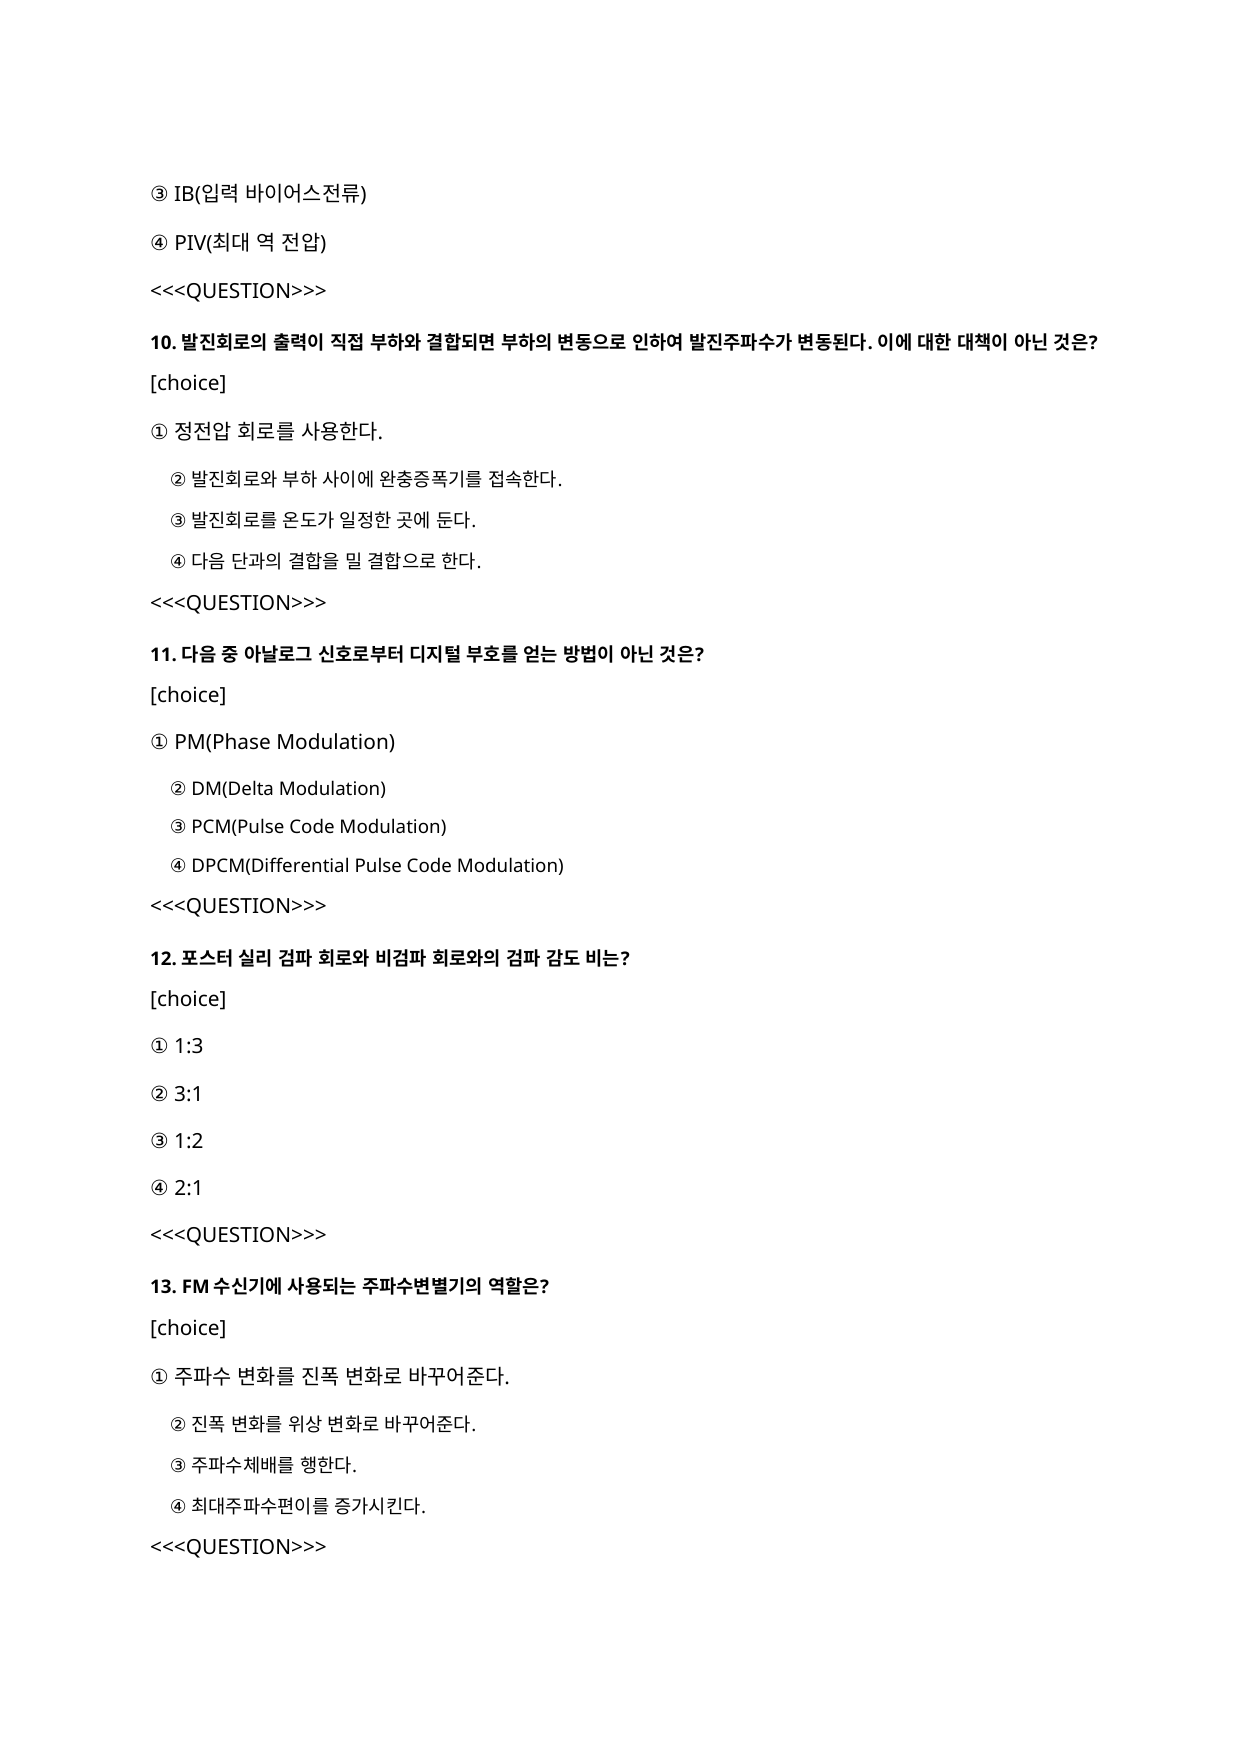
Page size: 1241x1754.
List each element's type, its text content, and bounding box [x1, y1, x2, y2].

text ④ 다음 단과의 결합을 밀 결합으로 한다. [150, 547, 1090, 574]
text <<<QUESTION>>> [150, 588, 1090, 616]
text ④ PIV(최대 역 전압) [150, 227, 1090, 257]
text ③ PCM(Pulse Code Modulation) [150, 814, 1090, 839]
text ① 정전압 회로를 사용한다. [150, 416, 1090, 446]
text 12. 포스터 실리 검파 회로와 비검파 회로와의 검파 감도 비는? [150, 943, 1090, 970]
text ① 주파수 변화를 진폭 변화로 바꾸어준다. [150, 1360, 1090, 1391]
text <<<QUESTION>>> [150, 1532, 1090, 1561]
text ④ DPCM(Differential Pulse Code Modulation) [150, 853, 1090, 878]
text ④ 2:1 [150, 1173, 1090, 1202]
text <<<QUESTION>>> [150, 1221, 1090, 1249]
text 13. FM수신기에 사용되는 주파수변별기의 역할은? [150, 1272, 1090, 1299]
text <<<QUESTION>>> [150, 276, 1090, 304]
text ③ 발진회로를 온도가 일정한 곳에 둔다. [150, 506, 1090, 533]
text ① 1:3 [150, 1031, 1090, 1060]
text [choice] [150, 1313, 1090, 1341]
text ② 발진회로와 부하 사이에 완충증폭기를 접속한다. [150, 465, 1090, 492]
text 10. 발진회로의 출력이 직접 부하와 결합되면 부하의 변동으로 인하여 발진주파수가 변동된다. 이에 대한 대책이 아닌 것은? [150, 327, 1090, 354]
text ④ 최대주파수편이를 증가시킨다. [150, 1491, 1090, 1519]
text ① PM(Phase Modulation) [150, 727, 1090, 756]
text ③ IB(입력 바이어스전류) [150, 177, 1090, 207]
text ③ 1:2 [150, 1126, 1090, 1154]
text ③ 주파수체배를 행한다. [150, 1451, 1090, 1478]
text ② 진폭 변화를 위상 변화로 바꾸어준다. [150, 1409, 1090, 1437]
text 11. 다음 중 아날로그 신호로부터 디지털 부호를 얻는 방법이 아닌 것은? [150, 639, 1090, 666]
text ② 3:1 [150, 1079, 1090, 1107]
text <<<QUESTION>>> [150, 892, 1090, 920]
text [choice] [150, 680, 1090, 709]
text ② DM(Delta Modulation) [150, 775, 1090, 800]
text [choice] [150, 984, 1090, 1012]
text [choice] [150, 368, 1090, 397]
